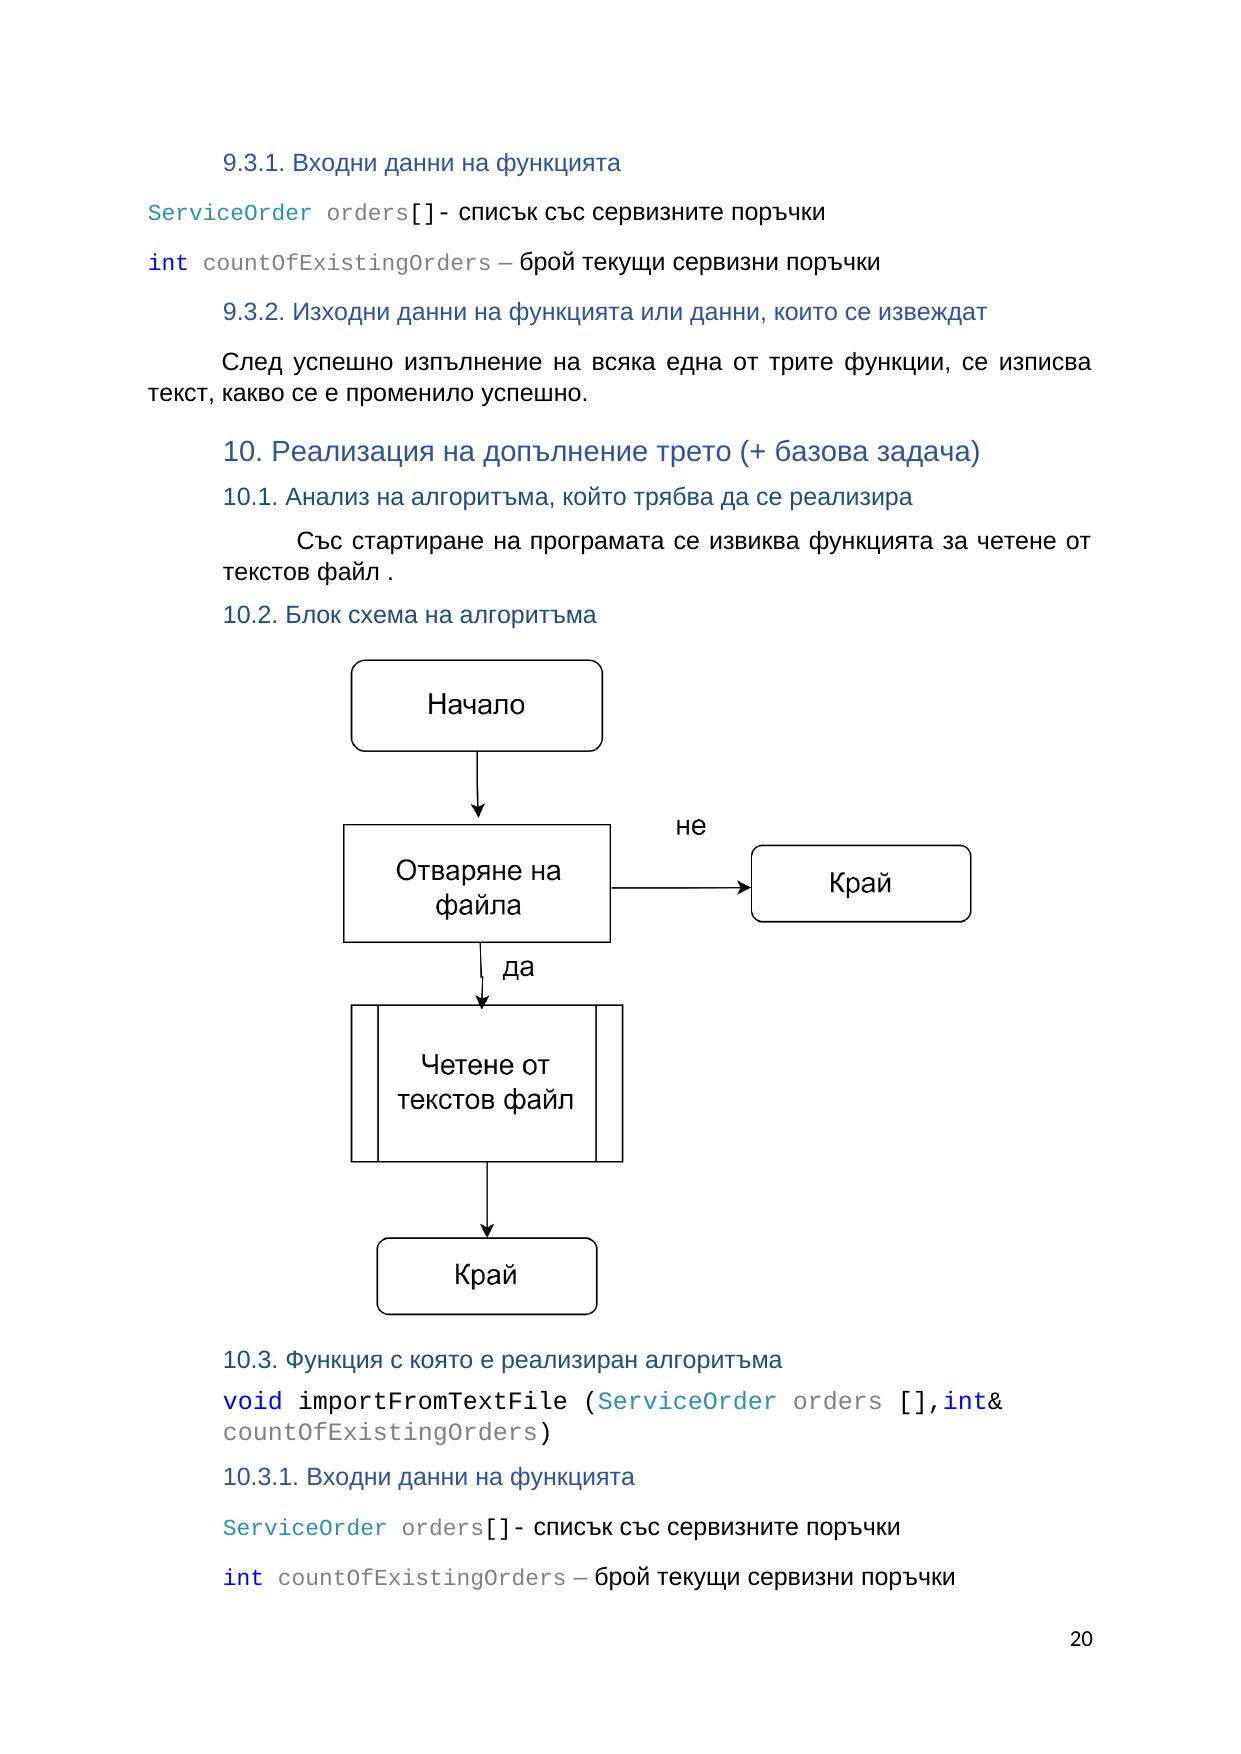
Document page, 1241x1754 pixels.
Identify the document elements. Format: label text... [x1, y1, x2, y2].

list void importFromTextFile (ServiceOrder orders [],int& countOfExistingOrders) [223, 1389, 1093, 1448]
subtitle Входни данни на функцията [223, 148, 1093, 176]
text Със стартиране на програмата се извиква функцията за четене от текстов файл . [223, 526, 1093, 586]
text Анализ на алгоритъма, който трябва да се реализира [223, 482, 1093, 511]
subtitle Изходни данни на функцията или данни, които се извеждат [223, 297, 1093, 326]
subtitle Входни данни на функцията [223, 1462, 1093, 1491]
text ServiceOrder orders[]- списък със сервизните поръчки [223, 1512, 1093, 1543]
text ServiceOrder orders[]- списък със сервизните поръчки [148, 197, 1093, 228]
text След успешно изпълнение на всяка една от трите функции, се изписва текст, какво се е променило успешно. [148, 347, 1093, 406]
text Блок схема на алгоритъма [223, 600, 1093, 629]
text Реализация на допълнение трето (+ базова задача) [223, 434, 1093, 467]
text int countOfExistingOrders – брой текущи сервизни поръчки [223, 1562, 1093, 1592]
picture [327, 643, 987, 1331]
text Функция с която е реализиран алгоритъма [223, 1345, 1093, 1374]
text int countOfExistingOrders – брой текущи сервизни поръчки [148, 247, 1093, 278]
